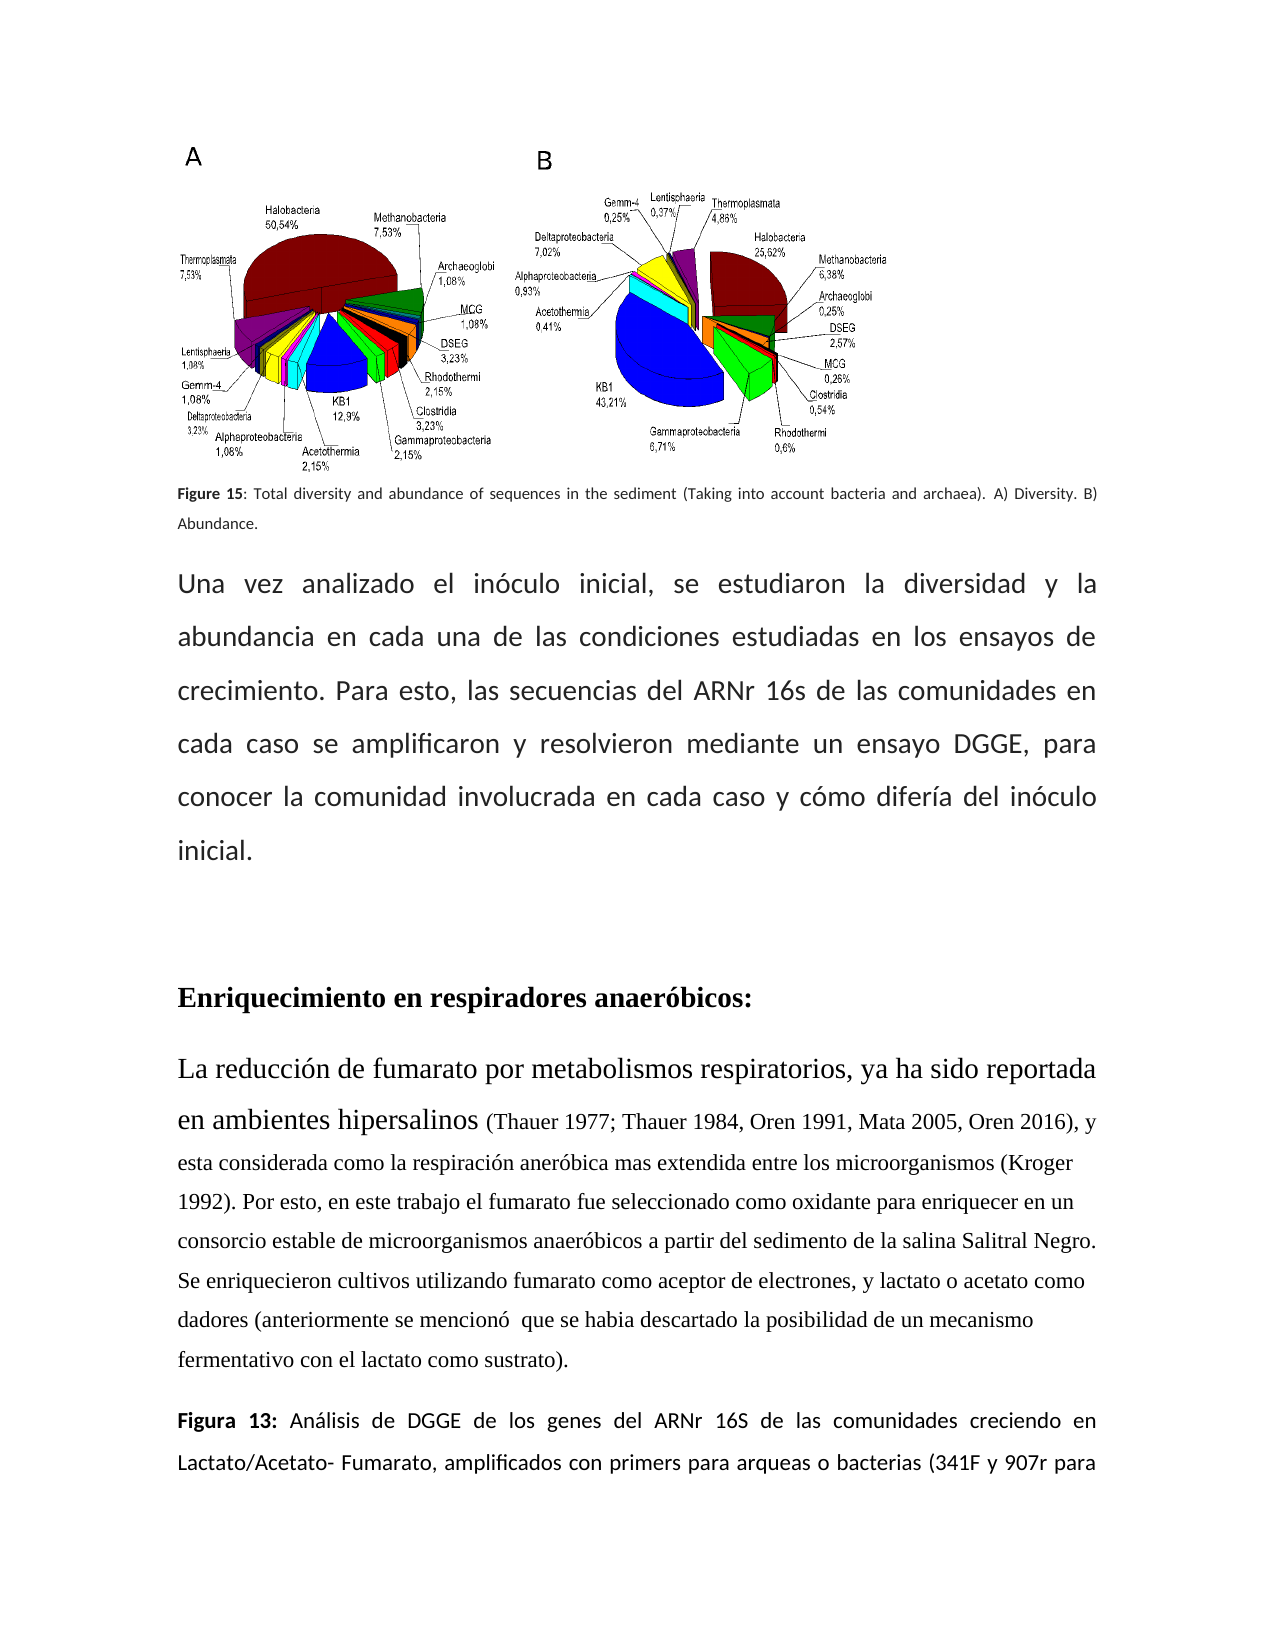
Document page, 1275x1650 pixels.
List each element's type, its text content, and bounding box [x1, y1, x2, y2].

text Enriquecimiento en respiradores anaeróbicos: [177, 980, 1098, 1014]
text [177, 1406, 1098, 1476]
text La reducción de fumarato por metabolismos respiratorios, ya ha sido reportada en ambientes hipersalinos (Thauer 1977; Thauer 1984, Oren 1991, Mata 2005, Oren 2016), y esta considerada como la respiración aneróbica mas extendida entre los microorganismos (Kroger 1992). Por esto, en este trabajo el fumarato fue seleccionado como oxidante para enriquecer en un consorcio estable de microorganismos anaeróbicos a partir del sedimento de la salina Salitral Negro. Se enriquecieron cultivos utilizando fumarato como aceptor de electrones, y lactato o acetato como dadores (anteriormente se mencionó que se habia descartado la posibilidad de un mecanismo fermentativo con el lactato como sustrato). [177, 1052, 1098, 1372]
picture [177, 147, 887, 473]
text Una vez analizado el inóculo inicial, se estudiaron la diversidad y la abundancia en cada una de las condiciones estudiadas en los ensayos de crecimiento. Para esto, las secuencias del ARNr 16s de las comunidades en cada caso se amplificaron y resolvieron mediante un ensayo DGGE, para conocer la comunidad involucrada en cada caso y cómo difería del inóculo inicial. [177, 565, 1098, 867]
